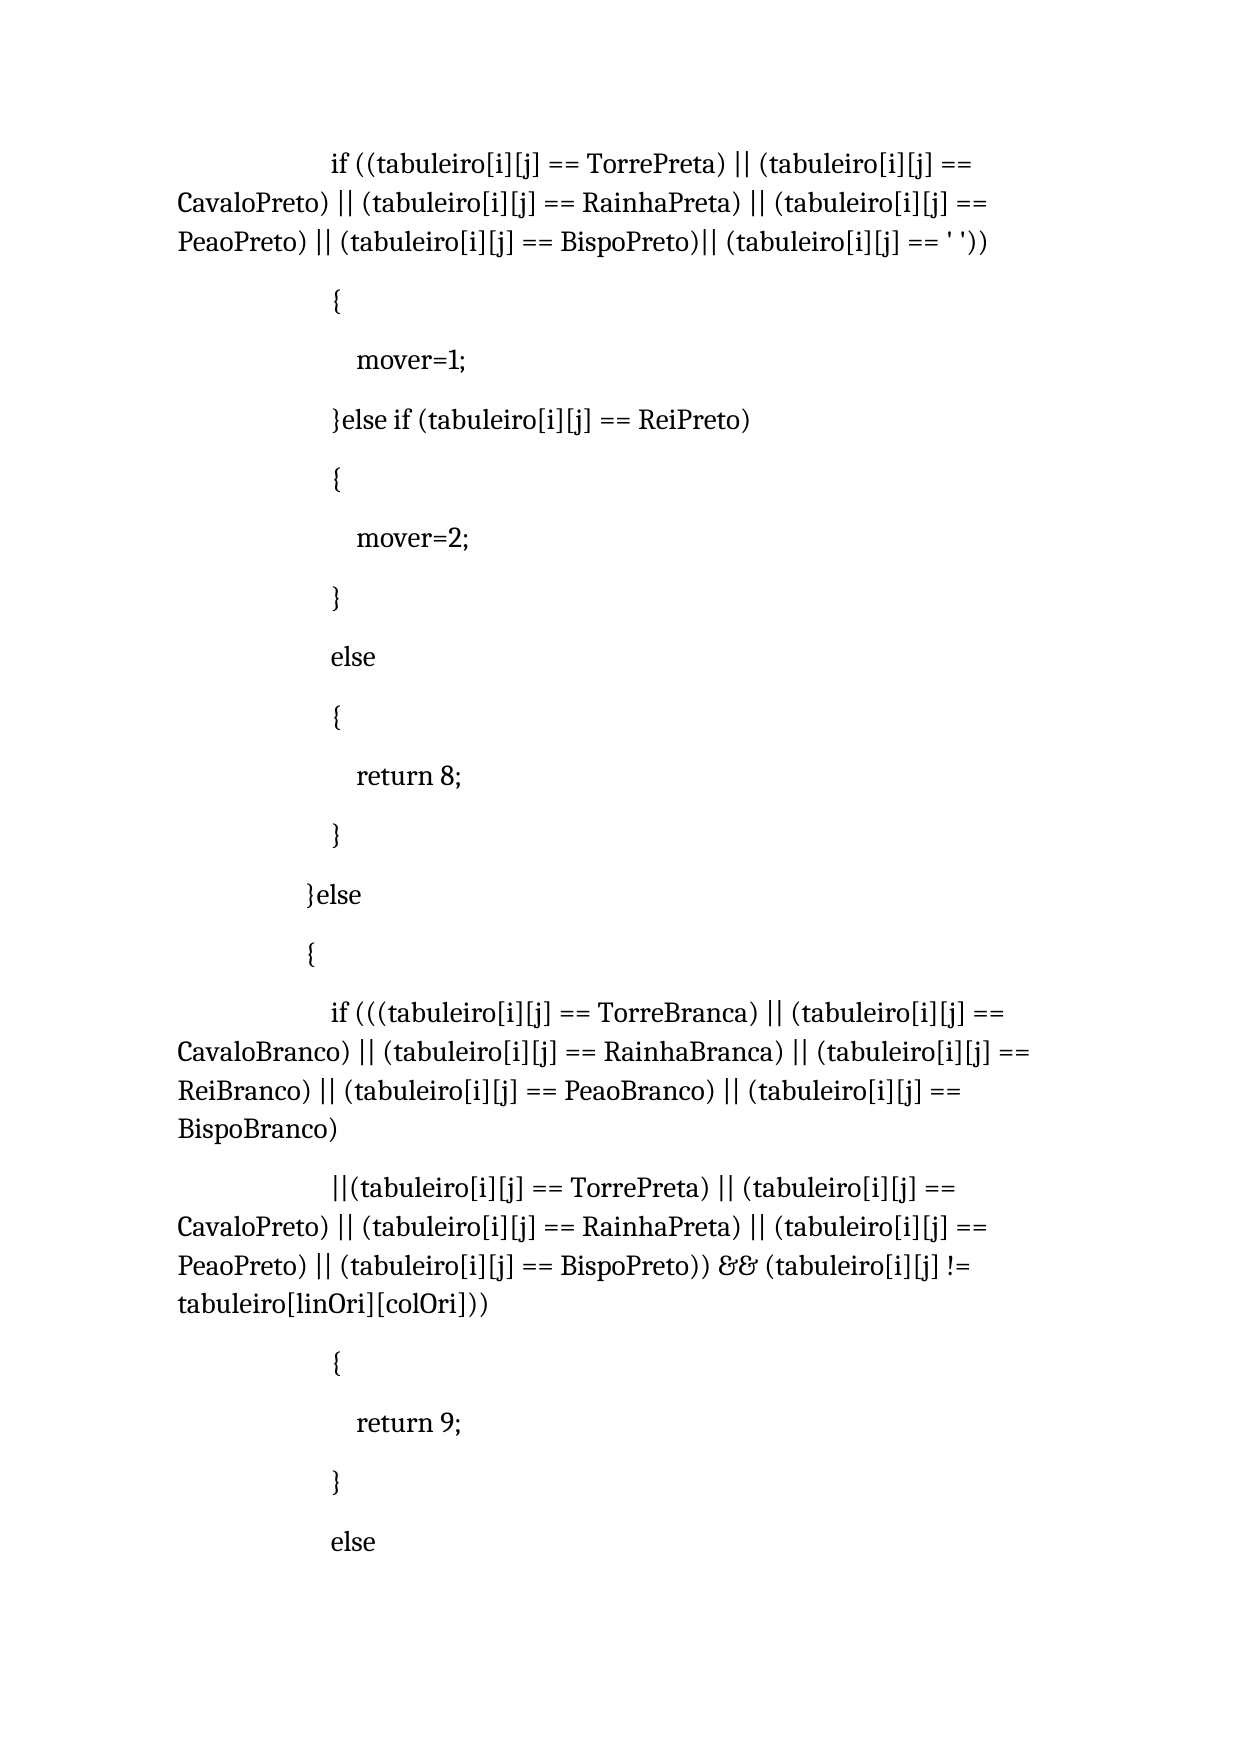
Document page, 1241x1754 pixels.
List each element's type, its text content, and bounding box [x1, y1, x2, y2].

text { [177, 700, 1063, 733]
text else [177, 1525, 1063, 1558]
text if ((tabuleiro[i][j] == TorrePreta) || (tabuleiro[i][j] == CavaloPreto) || (tabuleiro[i][j] == RainhaPreta) || (tabuleiro[i][j] == PeaoPreto) || (tabuleiro[i][j] == BispoPreto)|| (tabuleiro[i][j] == ' ')) [177, 148, 1063, 258]
text }else [177, 878, 1063, 911]
text return 8; [177, 759, 1063, 793]
text { [177, 937, 1063, 971]
text else [177, 640, 1063, 674]
text return 9; [177, 1406, 1063, 1439]
text mover=1; [177, 343, 1063, 377]
text } [177, 818, 1063, 852]
text if (((tabuleiro[i][j] == TorreBranca) || (tabuleiro[i][j] == CavaloBranco) || (tabuleiro[i][j] == RainhaBranca) || (tabuleiro[i][j] == ReiBranco) || (tabuleiro[i][j] == PeaoBranco) || (tabuleiro[i][j] == BispoBranco) [177, 997, 1063, 1146]
text } [177, 1465, 1063, 1499]
text { [177, 284, 1063, 318]
text }else if (tabuleiro[i][j] == ReiPreto) [177, 403, 1063, 436]
text { [177, 1347, 1063, 1380]
text } [177, 581, 1063, 614]
text ||(tabuleiro[i][j] == TorrePreta) || (tabuleiro[i][j] == CavaloPreto) || (tabuleiro[i][j] == RainhaPreta) || (tabuleiro[i][j] == PeaoPreto) || (tabuleiro[i][j] == BispoPreto)) && (tabuleiro[i][j] != tabuleiro[linOri][colOri])) [177, 1172, 1063, 1321]
text mover=2; [177, 522, 1063, 555]
text { [177, 462, 1063, 496]
